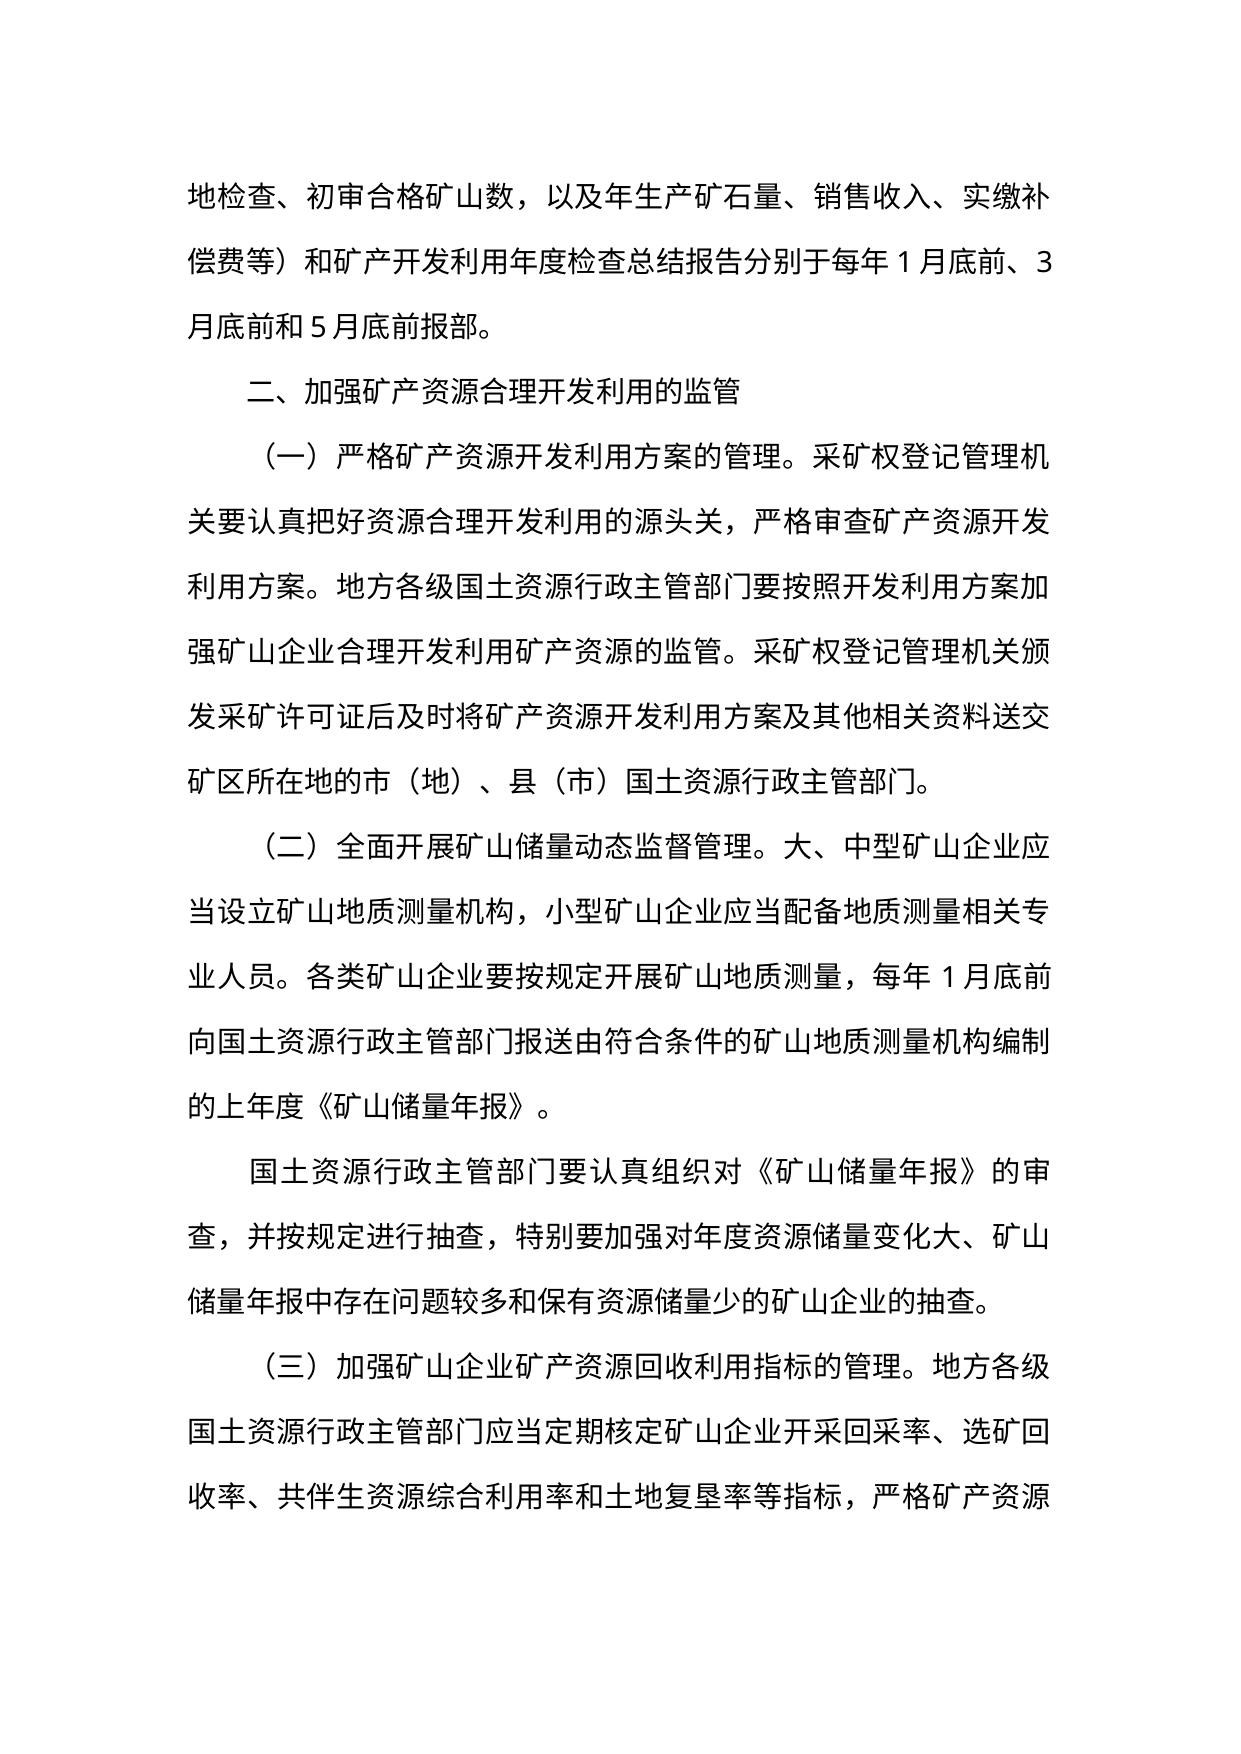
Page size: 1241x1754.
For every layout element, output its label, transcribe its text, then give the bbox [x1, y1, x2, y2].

text （一）严格矿产资源开发利用方案的管理。采矿权登记管理机关要认真把好资源合理开发利用的源头关，严格审查矿产资源开发利用方案。地方各级国土资源行政主管部门要按照开发利用方案加强矿山企业合理开发利用矿产资源的监管。采矿权登记管理机关颁发采矿许可证后及时将矿产资源开发利用方案及其他相关资料送交矿区所在地的市（地）、县（市）国土资源行政主管部门。 [187, 422, 1053, 812]
text 国土资源行政主管部门要认真组织对《矿山储量年报》的审查，并按规定进行抽查，特别要加强对年度资源储量变化大、矿山储量年报中存在问题较多和保有资源储量少的矿山企业的抽查。 [187, 1137, 1053, 1332]
text （二）全面开展矿山储量动态监督管理。大、中型矿山企业应当设立矿山地质测量机构，小型矿山企业应当配备地质测量相关专业人员。各类矿山企业要按规定开展矿山地质测量，每年1月底前向国土资源行政主管部门报送由符合条件的矿山地质测量机构编制的上年度《矿山储量年报》。 [187, 812, 1053, 1137]
text 二、加强矿产资源合理开发利用的监管 [187, 357, 1053, 422]
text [187, 1332, 1053, 1527]
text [187, 162, 1053, 357]
